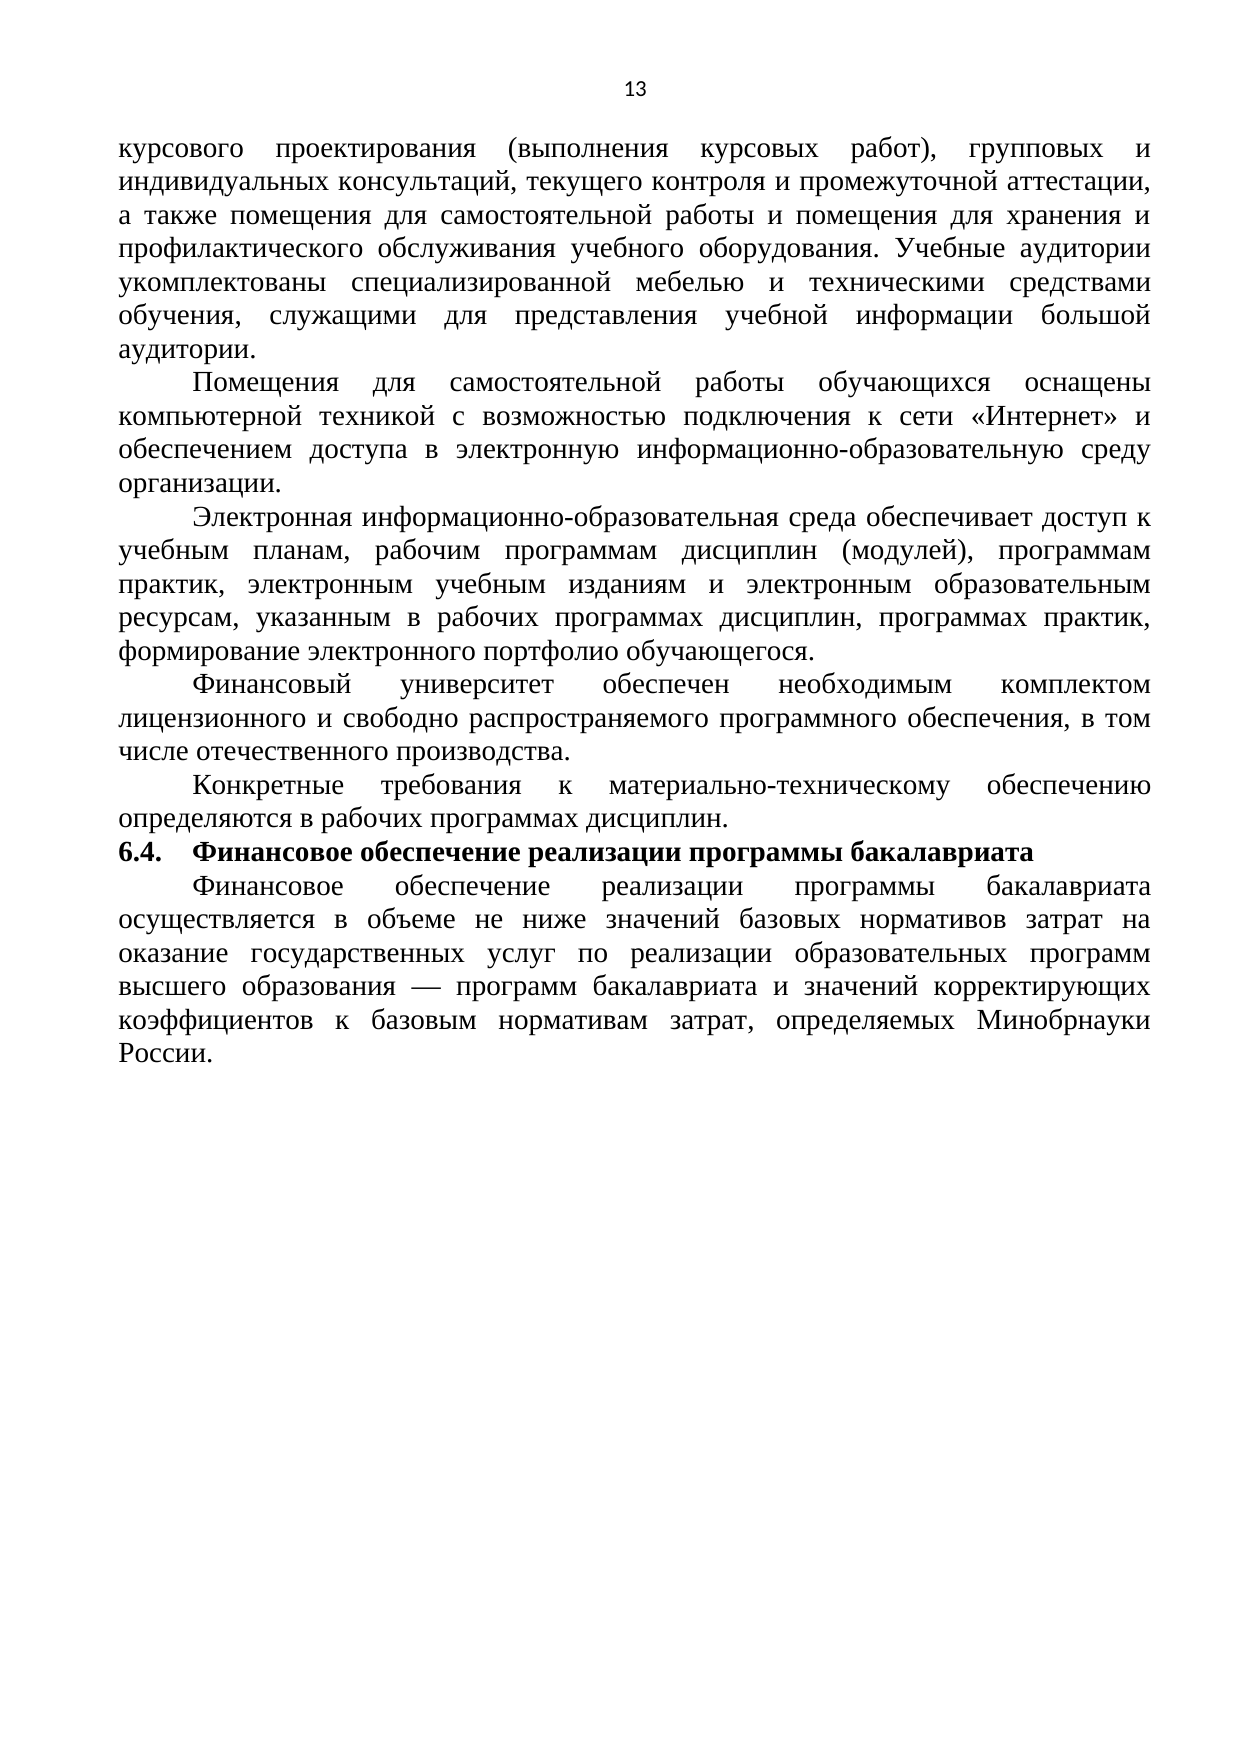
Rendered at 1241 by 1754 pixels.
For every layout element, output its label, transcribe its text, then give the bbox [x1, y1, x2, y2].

text Конкретные требования к материально-техническому обеспечению определяются в рабочих программах дисциплин. [118, 767, 1152, 834]
text Финансовое обеспечение реализации программы бакалавриата осуществляется в объеме не ниже значений базовых нормативов затрат на оказание государственных услуг по реализации образовательных программ высшего образования — программ бакалавриата и значений корректирующих коэффициентов к базовым нормативам затрат, определяемых Минобрнауки России. [118, 868, 1152, 1069]
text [118, 130, 1152, 364]
text Электронная информационно-образовательная среда обеспечивает доступ к учебным планам, рабочим программам дисциплин (модулей), программам практик, электронным учебным изданиям и электронным образовательным ресурсам, указанным в рабочих программах дисциплин, программах практик, формирование электронного портфолио обучающегося. [118, 499, 1152, 666]
list Финансовое обеспечение реализации программы бакалавриата [118, 834, 1152, 868]
text Помещения для самостоятельной работы обучающихся оснащены компьютерной техникой с возможностью подключения к сети «Интернет» и обеспечением доступа в электронную информационно-образовательную среду организации. [118, 364, 1152, 499]
text Финансовый университет обеспечен необходимым комплектом лицензионного и свободно распространяемого программного обеспечения, в том числе отечественного производства. [118, 666, 1152, 767]
